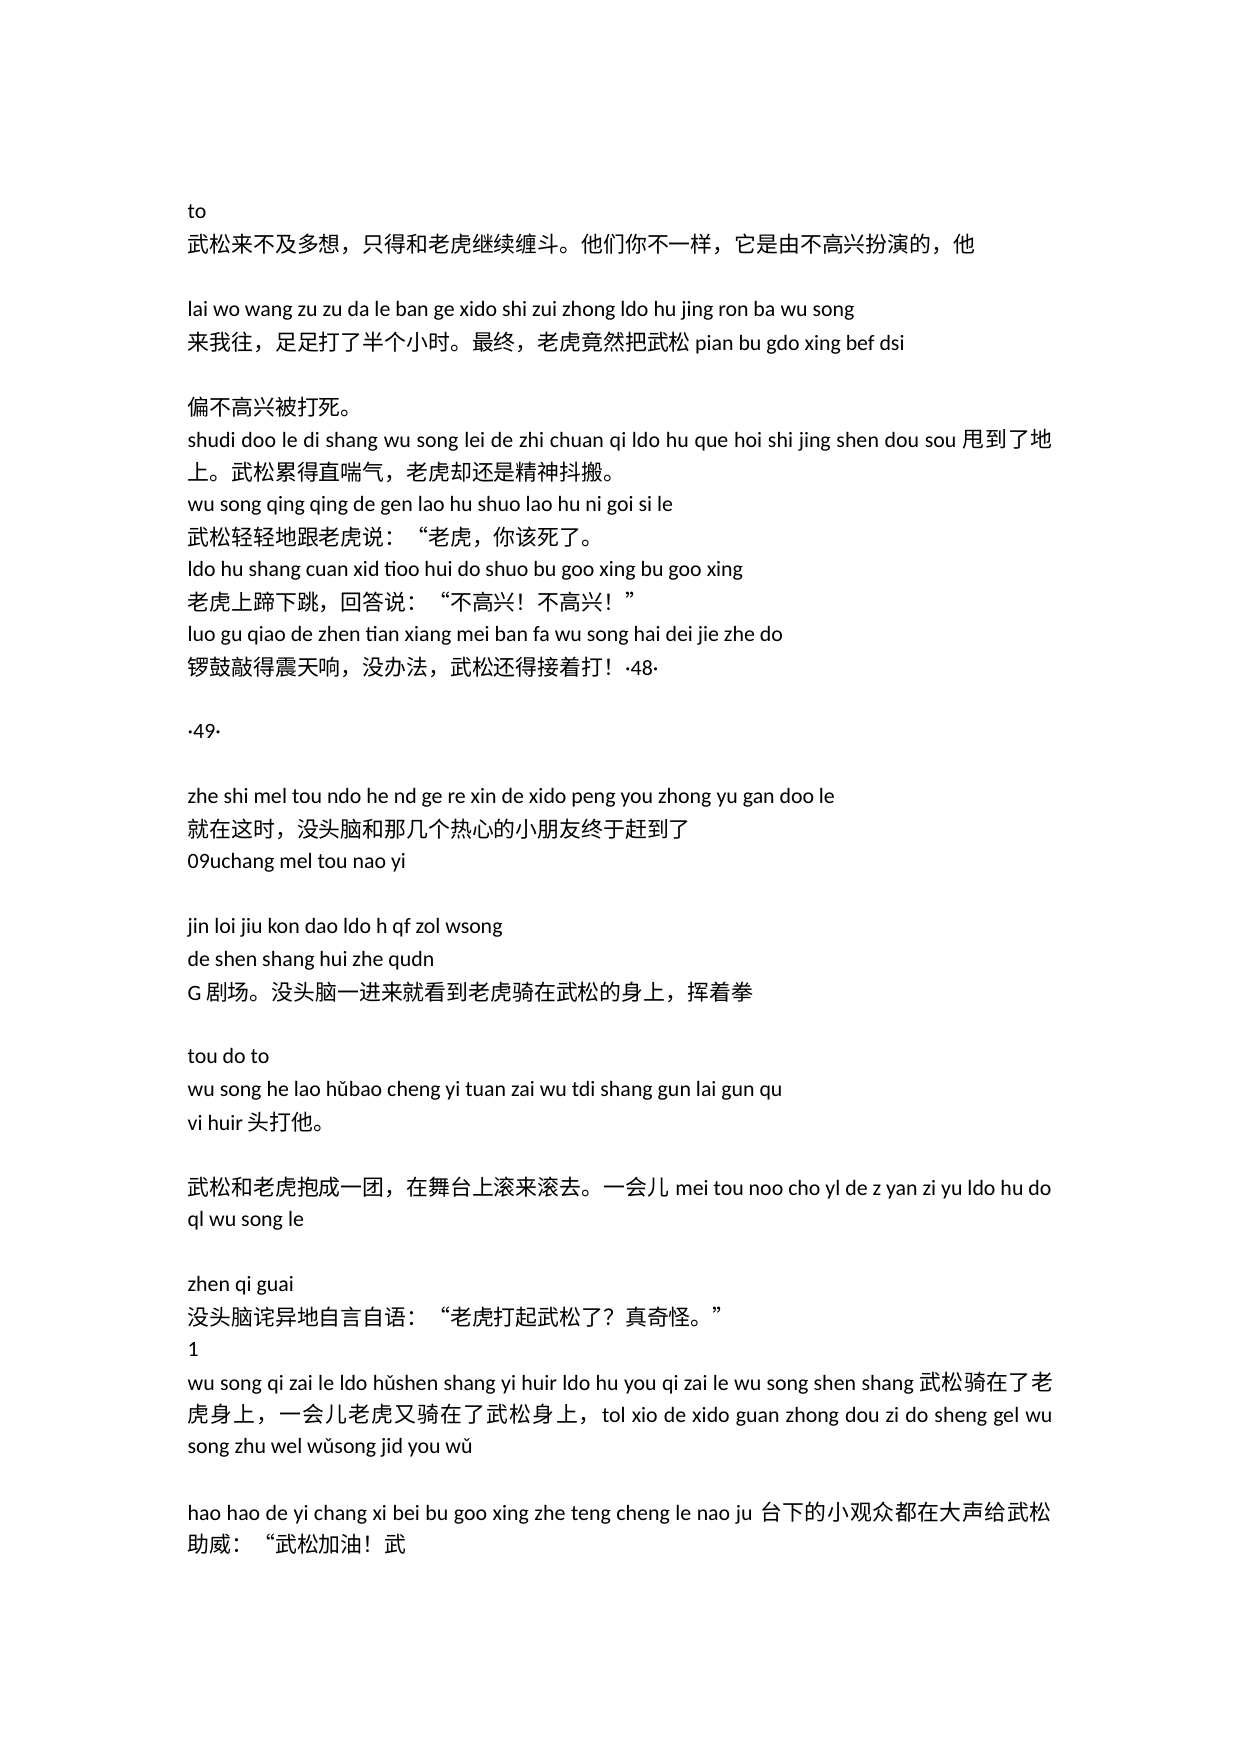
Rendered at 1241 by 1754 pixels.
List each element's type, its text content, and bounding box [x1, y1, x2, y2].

text to [187, 194, 1053, 227]
text ·49· [187, 714, 1053, 747]
text wu song qing qing de gen lao hu shuo lao hu ni goi si le [187, 487, 1053, 519]
text 来我往，足足打了半个小时。最终，老虎竟然把武松pian bu gdo xing bef dsi [187, 324, 1053, 357]
text ldo hu shang cuan xid tioo hui do shuo bu goo xing bu goo xing [187, 552, 1053, 584]
text 就在这时，没头脑和那几个热心的小朋友终于赶到了 [187, 812, 1053, 844]
text lai wo wang zu zu da le ban ge xido shi zui zhong ldo hu jing ron ba wu song [187, 292, 1053, 324]
text 武松轻轻地跟老虎说：“老虎，你该死了。 [187, 519, 1053, 552]
text shudi doo le di shang wu song lei de zhi chuan qi ldo hu que hoi shi jing shen dou sou甩到了地上。武松累得直喘气，老虎却还是精神抖搬。 [187, 422, 1053, 487]
text 老虎上蹄下跳，回答说：“不高兴！不高兴！” [187, 584, 1053, 617]
text 武松来不及多想，只得和老虎继续缠斗。他们你不一样，它是由不高兴扮演的，他 [187, 227, 1053, 259]
text 锣鼓敲得震天响，没办法，武松还得接着打！·48· [187, 649, 1053, 682]
text luo gu qiao de zhen tian xiang mei ban fa wu song hai dei jie zhe do [187, 617, 1053, 649]
text tou do to [187, 1039, 1053, 1072]
text jin loi jiu kon dao ldo h qf zol wsong [187, 909, 1053, 942]
text zhen qi guai [187, 1267, 1053, 1299]
text de shen shang hui zhe qudn [187, 942, 1053, 974]
text wu song he lao hǔbao cheng yi tuan zai wu tdi shang gun lai gun qu [187, 1072, 1053, 1104]
text 1 [187, 1332, 1053, 1364]
text zhe shi mel tou ndo he nd ge re xin de xido peng you zhong yu gan doo le [187, 779, 1053, 812]
text wu song qi zai le ldo hǔshen shang yi huir ldo hu you qi zai le wu song shen shang武松骑在了老虎身上，一会儿老虎又骑在了武松身上，tol xio de xido guan zhong dou zi do sheng gel wu song zhu wel wǔsong jid you wǔ [187, 1364, 1053, 1462]
text G剧场。没头脑一进来就看到老虎骑在武松的身上，挥着拳 [187, 974, 1053, 1007]
text 武松和老虎抱成一团，在舞台上滚来滚去。一会儿mei tou noo cho yl de z yan zi yu ldo hu do ql wu song le [187, 1169, 1053, 1234]
text 没头脑诧异地自言自语：“老虎打起武松了？真奇怪。” [187, 1299, 1053, 1332]
text hao hao de yi chang xi bei bu goo xing zhe teng cheng le nao ju台下的小观众都在大声给武松助威：“武松加油！武 [187, 1494, 1053, 1559]
text vi huir头打他。 [187, 1104, 1053, 1137]
text 偏不高兴被打死。 [187, 389, 1053, 422]
text 09uchang mel tou nao yi [187, 844, 1053, 877]
